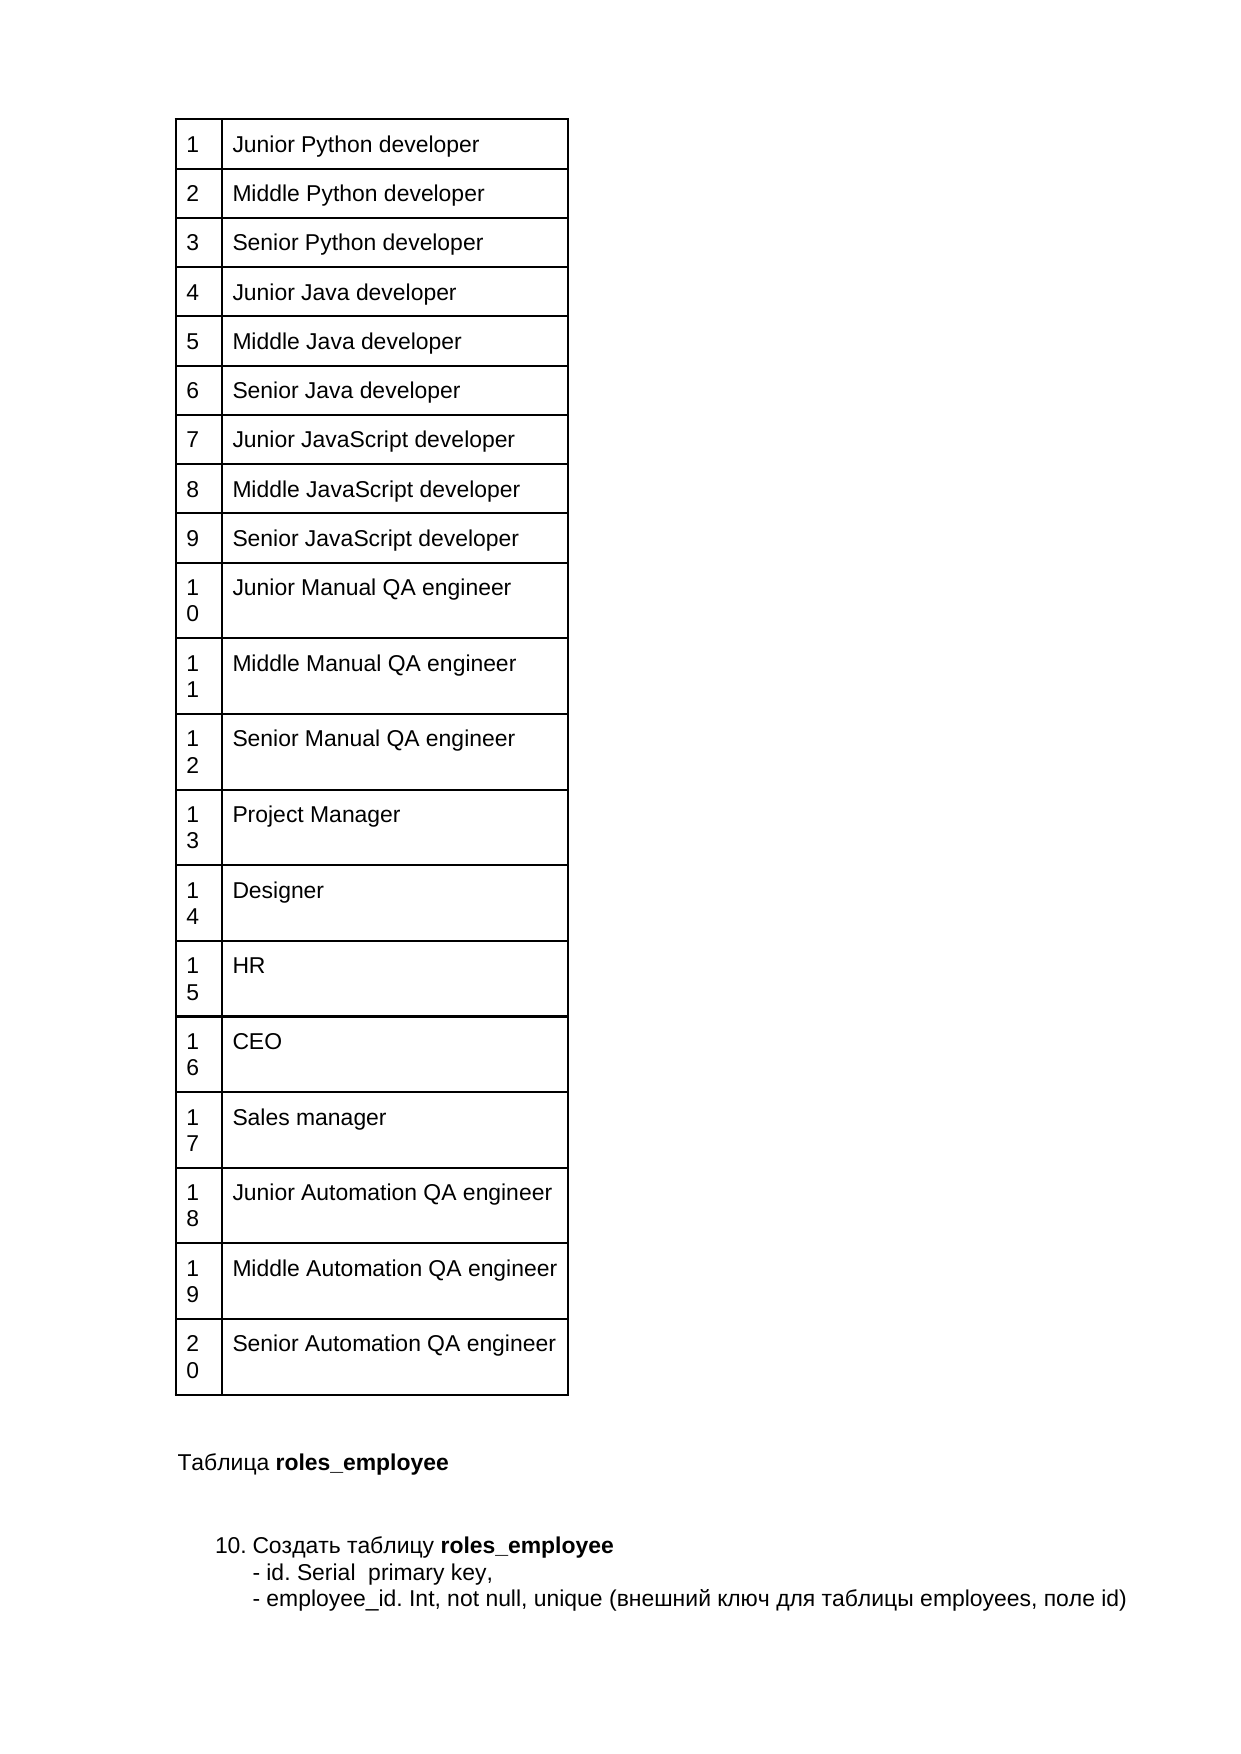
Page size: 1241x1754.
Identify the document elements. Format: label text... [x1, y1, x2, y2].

table_cell 18 [177, 1169, 221, 1242]
table_cell Senior JavaScript developer [223, 514, 567, 562]
table_cell 11 [177, 639, 221, 713]
table_cell Junior JavaScript developer [223, 416, 567, 463]
table_cell 14 [177, 866, 221, 940]
table_cell 12 [177, 715, 221, 788]
table_cell 6 [177, 367, 221, 414]
table_cell Senior Java developer [223, 367, 567, 414]
table_cell Middle Python developer [223, 170, 567, 217]
table_cell 13 [177, 791, 221, 864]
list Создать таблицу roles_employee - id. Serial primary key, - employee_id. Int, not null, unique (внешний ключ для таблицы employees, поле id) [215, 1532, 1152, 1611]
table_cell Middle Automation QA engineer [223, 1244, 567, 1318]
table_cell Project Manager [223, 791, 567, 864]
table_cell Senior Manual QA engineer [223, 715, 567, 788]
table_cell Middle Java developer [223, 317, 567, 364]
table_cell Senior Automation QA engineer [223, 1320, 567, 1393]
table_cell 5 [177, 317, 221, 364]
table_cell Senior Python developer [223, 219, 567, 266]
table_cell 10 [177, 564, 221, 637]
table_cell 15 [177, 942, 221, 1015]
table_cell Junior Python developer [223, 120, 567, 167]
table_cell 4 [177, 268, 221, 315]
table_cell Junior Java developer [223, 268, 567, 315]
table_cell 9 [177, 514, 221, 562]
table_cell Middle Manual QA engineer [223, 639, 567, 713]
table_cell Junior Automation QA engineer [223, 1169, 567, 1242]
table_cell HR [223, 942, 567, 1015]
table_cell 8 [177, 465, 221, 512]
table_cell 17 [177, 1093, 221, 1167]
table_cell 20 [177, 1320, 221, 1393]
table_cell Designer [223, 866, 567, 940]
table_cell Middle JavaScript developer [223, 465, 567, 512]
table_cell Junior Manual QA engineer [223, 564, 567, 637]
table_cell 7 [177, 416, 221, 463]
table_cell 3 [177, 219, 221, 266]
table_cell 19 [177, 1244, 221, 1318]
table_cell 2 [177, 170, 221, 217]
text Таблица roles_employee [177, 1449, 1152, 1476]
table_cell Sales manager [223, 1093, 567, 1167]
table_cell 1 [177, 120, 221, 167]
table_cell CEO [223, 1018, 567, 1091]
table_cell 16 [177, 1018, 221, 1091]
